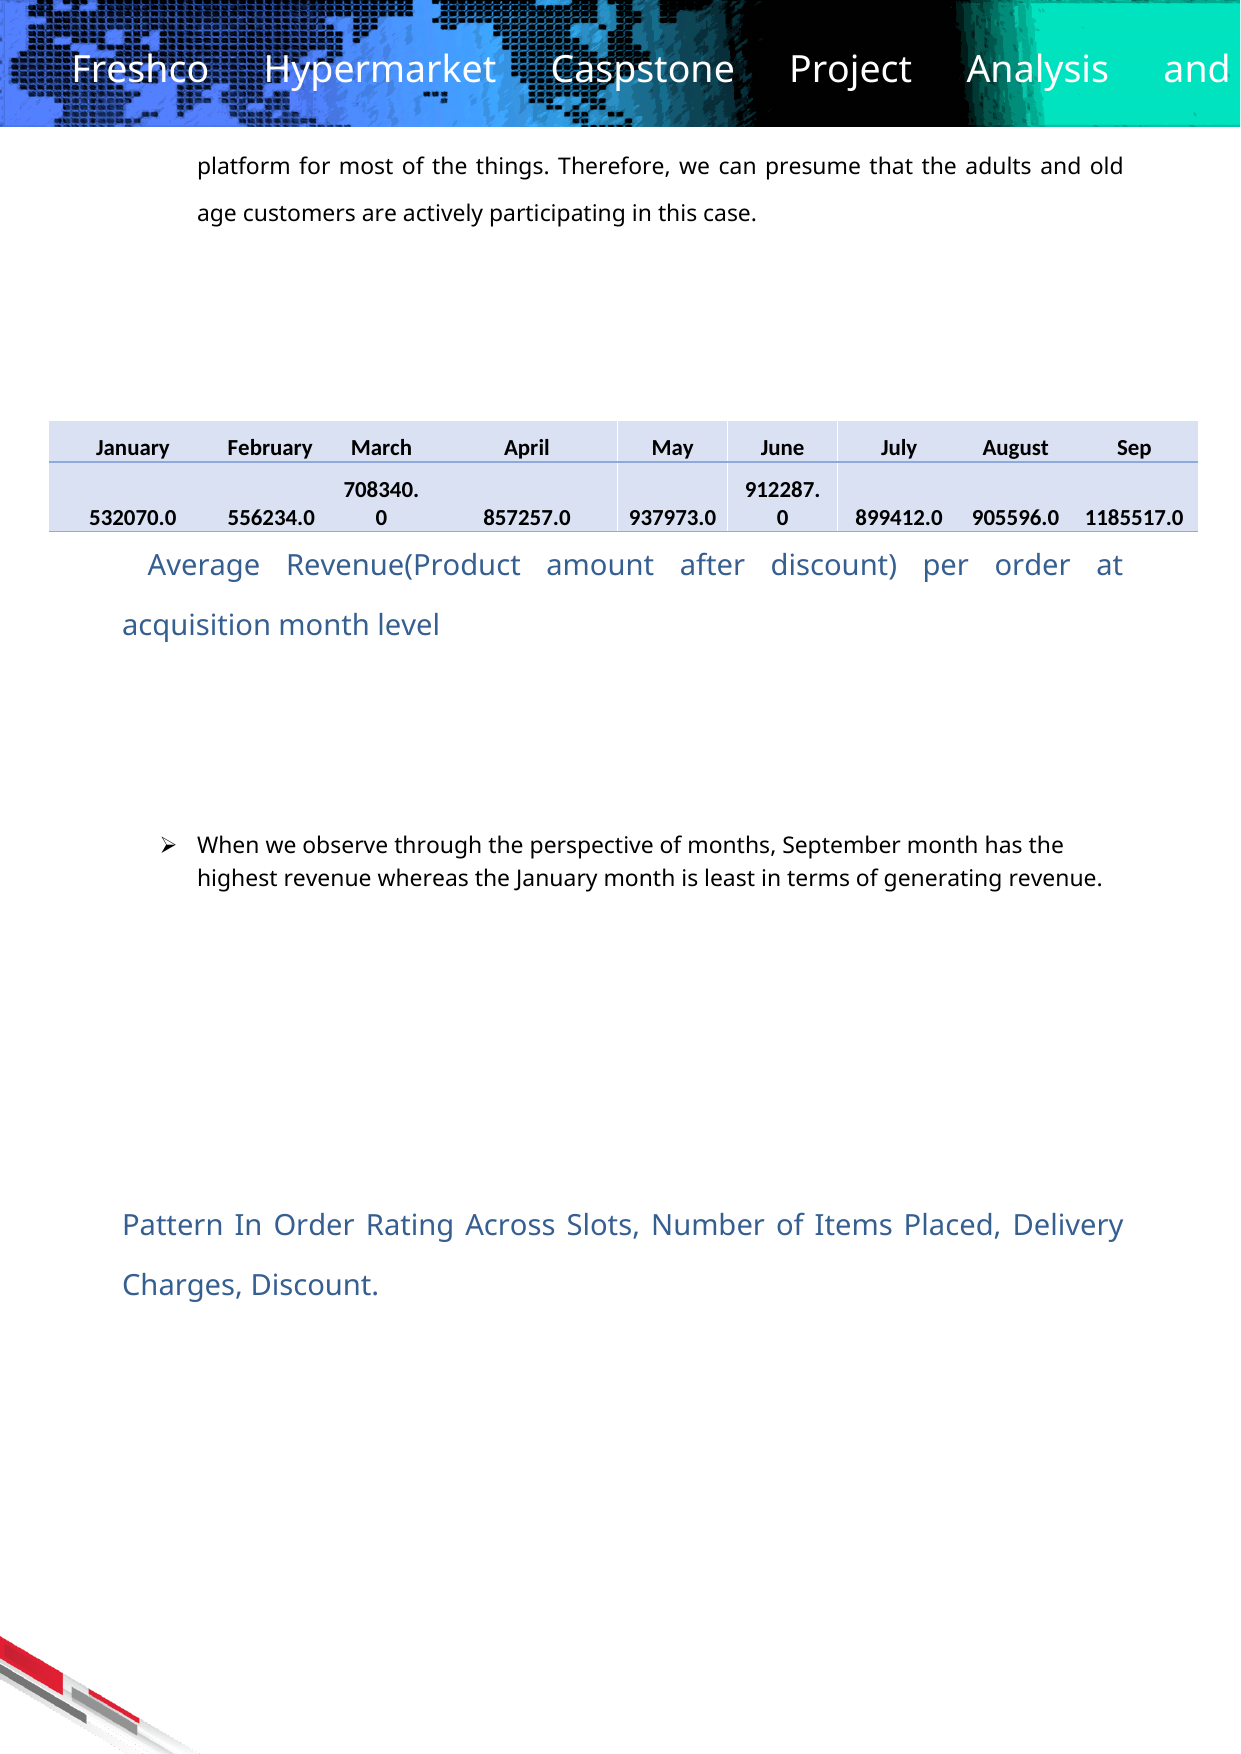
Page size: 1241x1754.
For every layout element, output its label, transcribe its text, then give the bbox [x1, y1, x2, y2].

table_header March [326, 421, 436, 461]
table_header April [436, 421, 617, 461]
text Average Revenue(Product amount after discount) per order at acquisition month level [122, 544, 1125, 644]
table_header Sep [1070, 421, 1198, 461]
list When we observe through the perspective of months, September month has the highest revenue whereas the January month is least in terms of generating revenue. [159, 828, 1125, 893]
table_header February [216, 421, 326, 461]
table_header June [728, 421, 837, 461]
table_cell 857257.0 [436, 463, 617, 531]
picture [0, 0, 1241, 127]
table_header January [49, 421, 216, 461]
table_cell 1185517.0 [1070, 463, 1198, 531]
table_cell 556234.0 [216, 463, 326, 531]
table_header July [838, 421, 960, 461]
text Pattern In Order Rating Across Slots, Number of Items Placed, Delivery Charges, Discount. [122, 1204, 1125, 1304]
table_cell 708340.0 [326, 463, 436, 531]
table_header August [960, 421, 1070, 461]
table_header May [618, 421, 727, 461]
table_cell 912287.0 [728, 463, 837, 531]
picture [0, 1636, 215, 1754]
table_cell 899412.0 [838, 463, 960, 531]
table_cell 905596.0 [960, 463, 1070, 531]
table_cell 532070.0 [49, 463, 216, 531]
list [197, 150, 1125, 228]
table_cell 937973.0 [618, 463, 727, 531]
